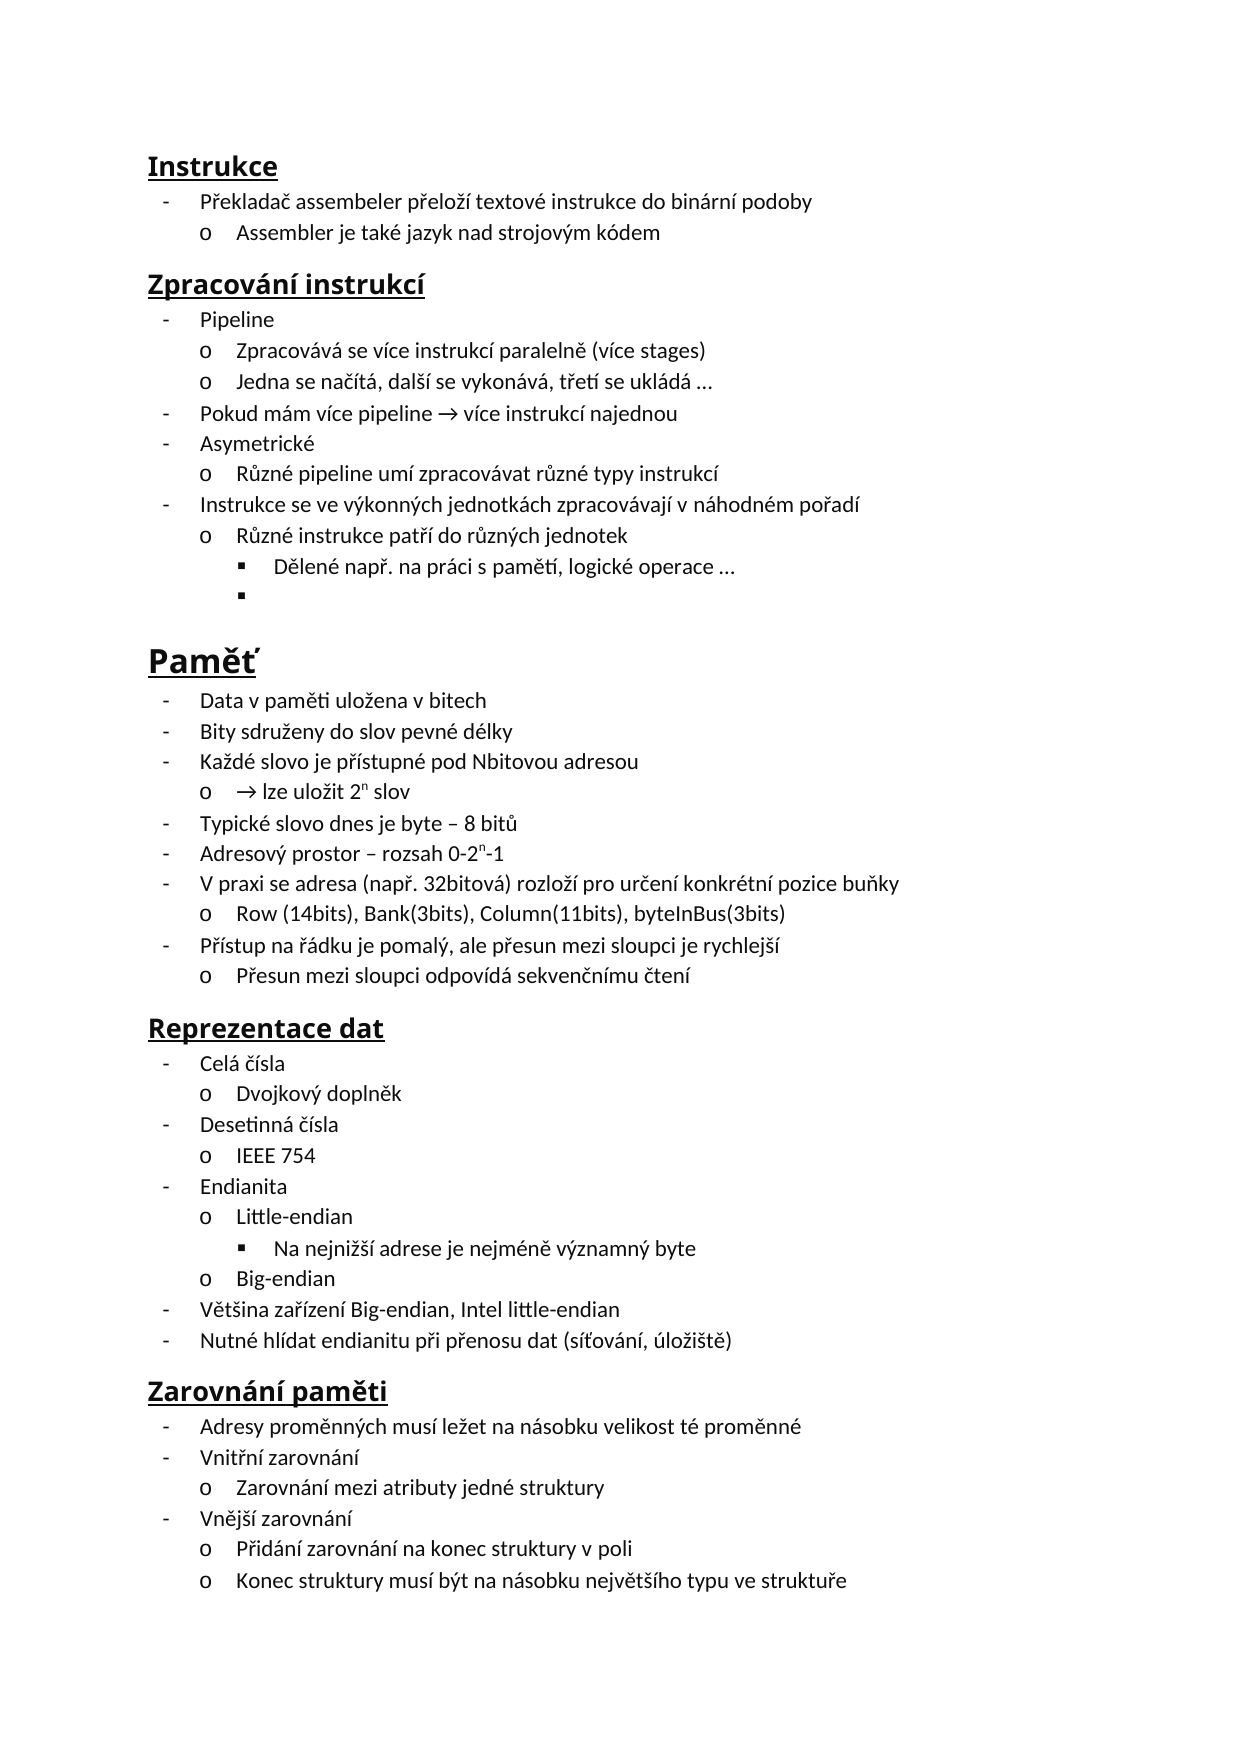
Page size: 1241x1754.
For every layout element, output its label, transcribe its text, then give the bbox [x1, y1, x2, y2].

list Row (14bits), Bank(3bits), Column(11bits), byteInBus(3bits) [199, 899, 1093, 928]
list Vnitřní zarovnání [162, 1443, 1093, 1471]
list Little-endian [199, 1202, 1093, 1232]
subtitle Zpracování instrukcí [148, 266, 1093, 303]
list Instrukce se ve výkonných jednotkách zpracovávají v náhodném pořadí [162, 491, 1093, 518]
list Přístup na řádku je pomalý, ale přesun mezi sloupci je rychlejší [162, 931, 1093, 959]
subtitle Instrukce [148, 148, 1093, 184]
list Typické slovo dnes je byte – 8 bitů [162, 809, 1093, 837]
list Překladač assembeler přeloží textové instrukce do binární podoby [162, 187, 1093, 215]
subtitle Paměť [148, 638, 1093, 683]
list Různé pipeline umí zpracovávat různé typy instrukcí [199, 459, 1093, 488]
list Každé slovo je přístupné pod Nbitovou adresou [162, 747, 1093, 775]
list Adresy proměnných musí ležet na násobku velikost té proměnné [162, 1412, 1093, 1440]
list Na nejnižší adrese je nejméně významný byte [236, 1234, 1093, 1262]
list Dvojkový doplněk [199, 1079, 1093, 1108]
list Přidání zarovnání na konec struktury v poli [199, 1534, 1093, 1564]
list Data v paměti uložena v bitech [162, 687, 1093, 714]
list Bity sdruženy do slov pevné délky [162, 717, 1093, 745]
list Zarovnání mezi atributy jedné struktury [199, 1473, 1093, 1502]
list Asymetrické [162, 429, 1093, 457]
list Assembler je také jazyk nad strojovým kódem [199, 218, 1093, 247]
list → lze uložit 2n slov [199, 777, 1093, 806]
list IEEE 754 [199, 1141, 1093, 1170]
list Vnější zarovnání [162, 1504, 1093, 1532]
list Dělené např. na práci s pamětí, logické operace … [236, 552, 1093, 580]
list Adresový prostor – rozsah 0-2n-1 [162, 839, 1093, 867]
list Jedna se načítá, další se vykonává, třetí se ukládá … [199, 367, 1093, 396]
list Pipeline [162, 306, 1093, 333]
list Přesun mezi sloupci odpovídá sekvenčnímu čtení [199, 961, 1093, 990]
list Většina zařízení Big-endian, Intel little-endian [162, 1296, 1093, 1323]
list Nutné hlídat endianitu při přenosu dat (síťování, úložiště) [162, 1326, 1093, 1354]
list Celá čísla [162, 1049, 1093, 1077]
subtitle Zarovnání paměti [148, 1373, 1093, 1409]
list Zpracovává se více instrukcí paralelně (více stages) [199, 336, 1093, 365]
list Endianita [162, 1172, 1093, 1200]
list Big-endian [199, 1264, 1093, 1293]
list Konec struktury musí být na násobku největšího typu ve struktuře [199, 1566, 1093, 1595]
list V praxi se adresa (např. 32bitová) rozloží pro určení konkrétní pozice buňky [162, 869, 1093, 897]
list Různé instrukce patří do různých jednotek [199, 521, 1093, 550]
list Pokud mám více pipeline → více instrukcí najednou [162, 399, 1093, 427]
list Desetinná čísla [162, 1111, 1093, 1138]
subtitle Reprezentace dat [148, 1009, 1093, 1046]
